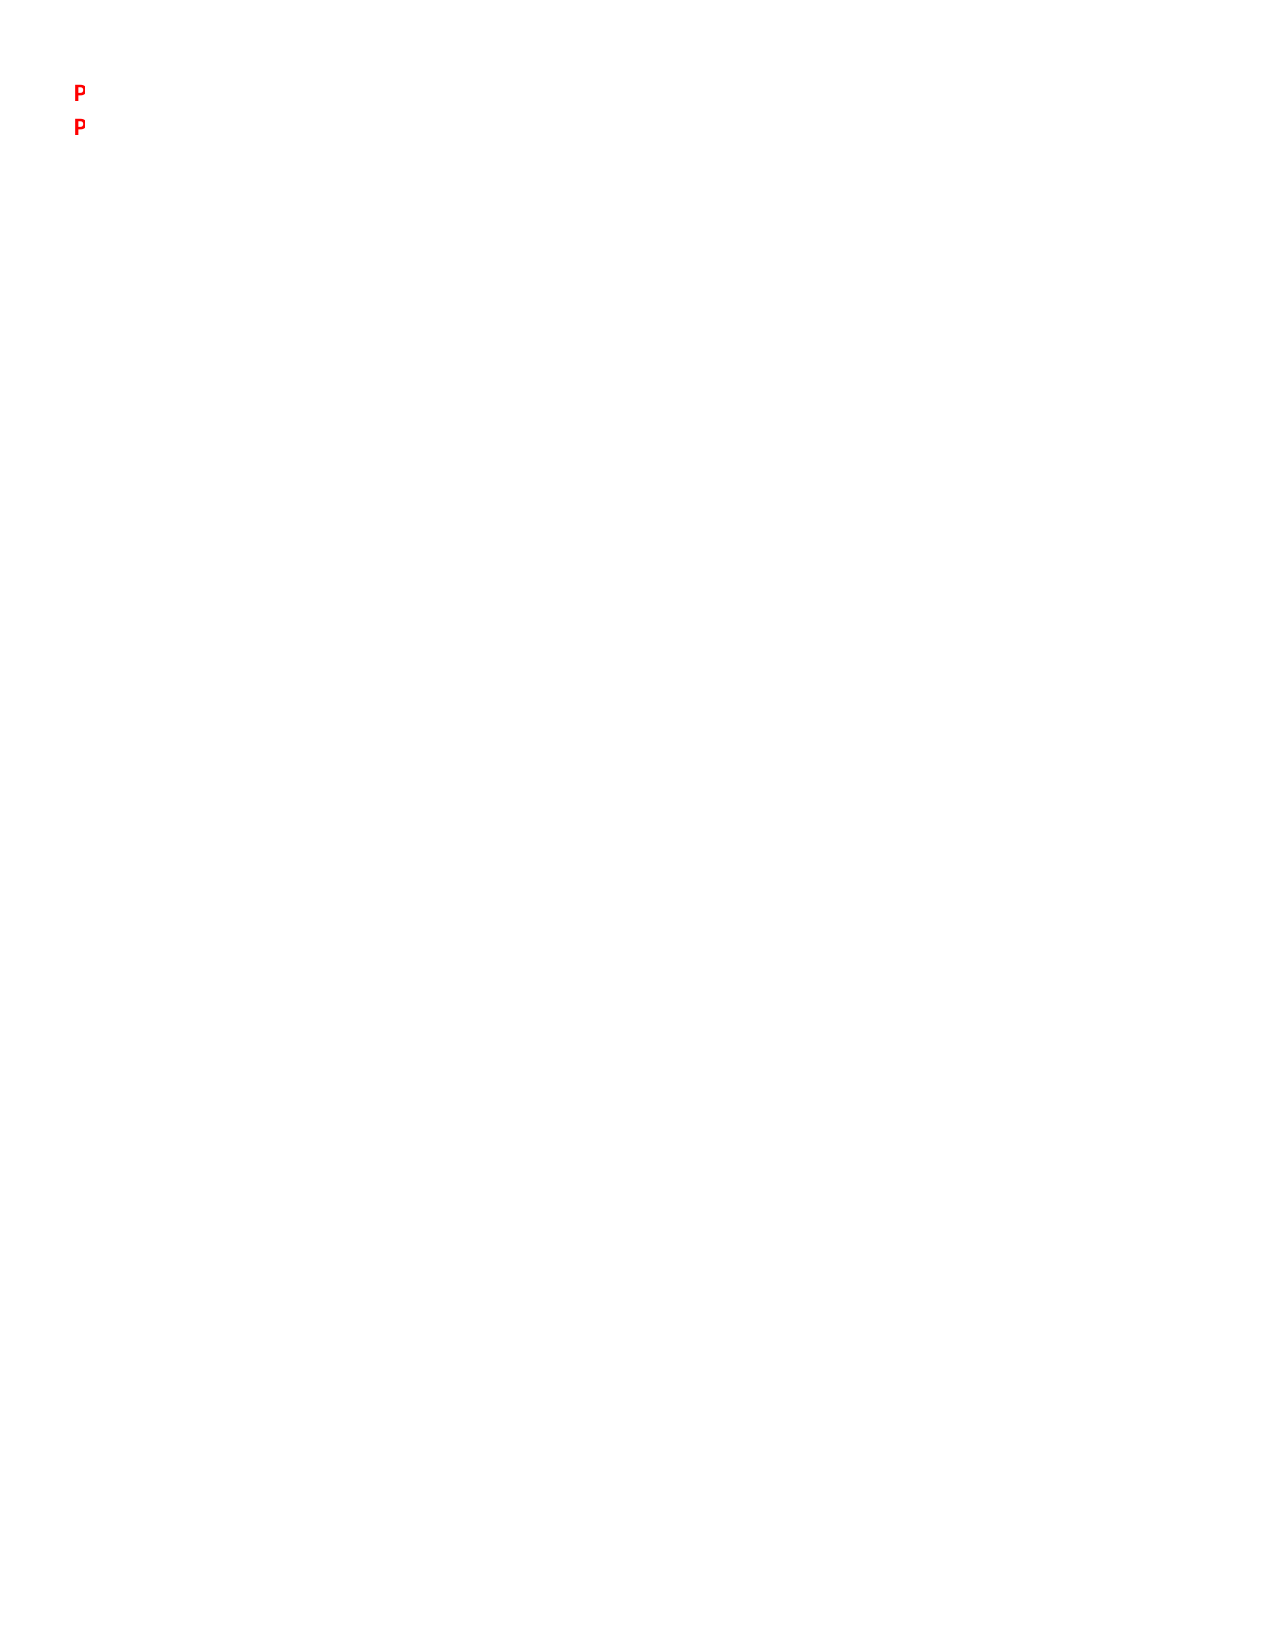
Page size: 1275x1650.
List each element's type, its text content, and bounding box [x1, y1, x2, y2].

table_header B and A are friends #Default Arguments Function arguments can have default values in Python. We can provide a default value to an argument by using the assignment operator (=) def hello(wish,name='you'): return '{},{}'.format(wish,name) print(hello("good morning")) Output: good morning,you --------------------------------------------- def hello(wish,name='you'): return '{},{}'.format(wish,name) //print(wish + ‘ ‘ + name) print(hello("good morning","nirosha")) //hello("good morning","nirosha") Output: good morning,nirosha // good morning nirosha Note: Any number of arguments in a function can have a default value. But once we have a default argument, all the arguments to its right must also have default values. This means to say, non-default arguments cannot follow default arguments. For example, if we had defined the function header above as: def hello(name='you', wish): Syntax Error: non-default argument follows default argument ------------------------------------------ def sum(a=4, b=2): #2 is supplied as default argument 29 [40, 52, 85, 1597]
